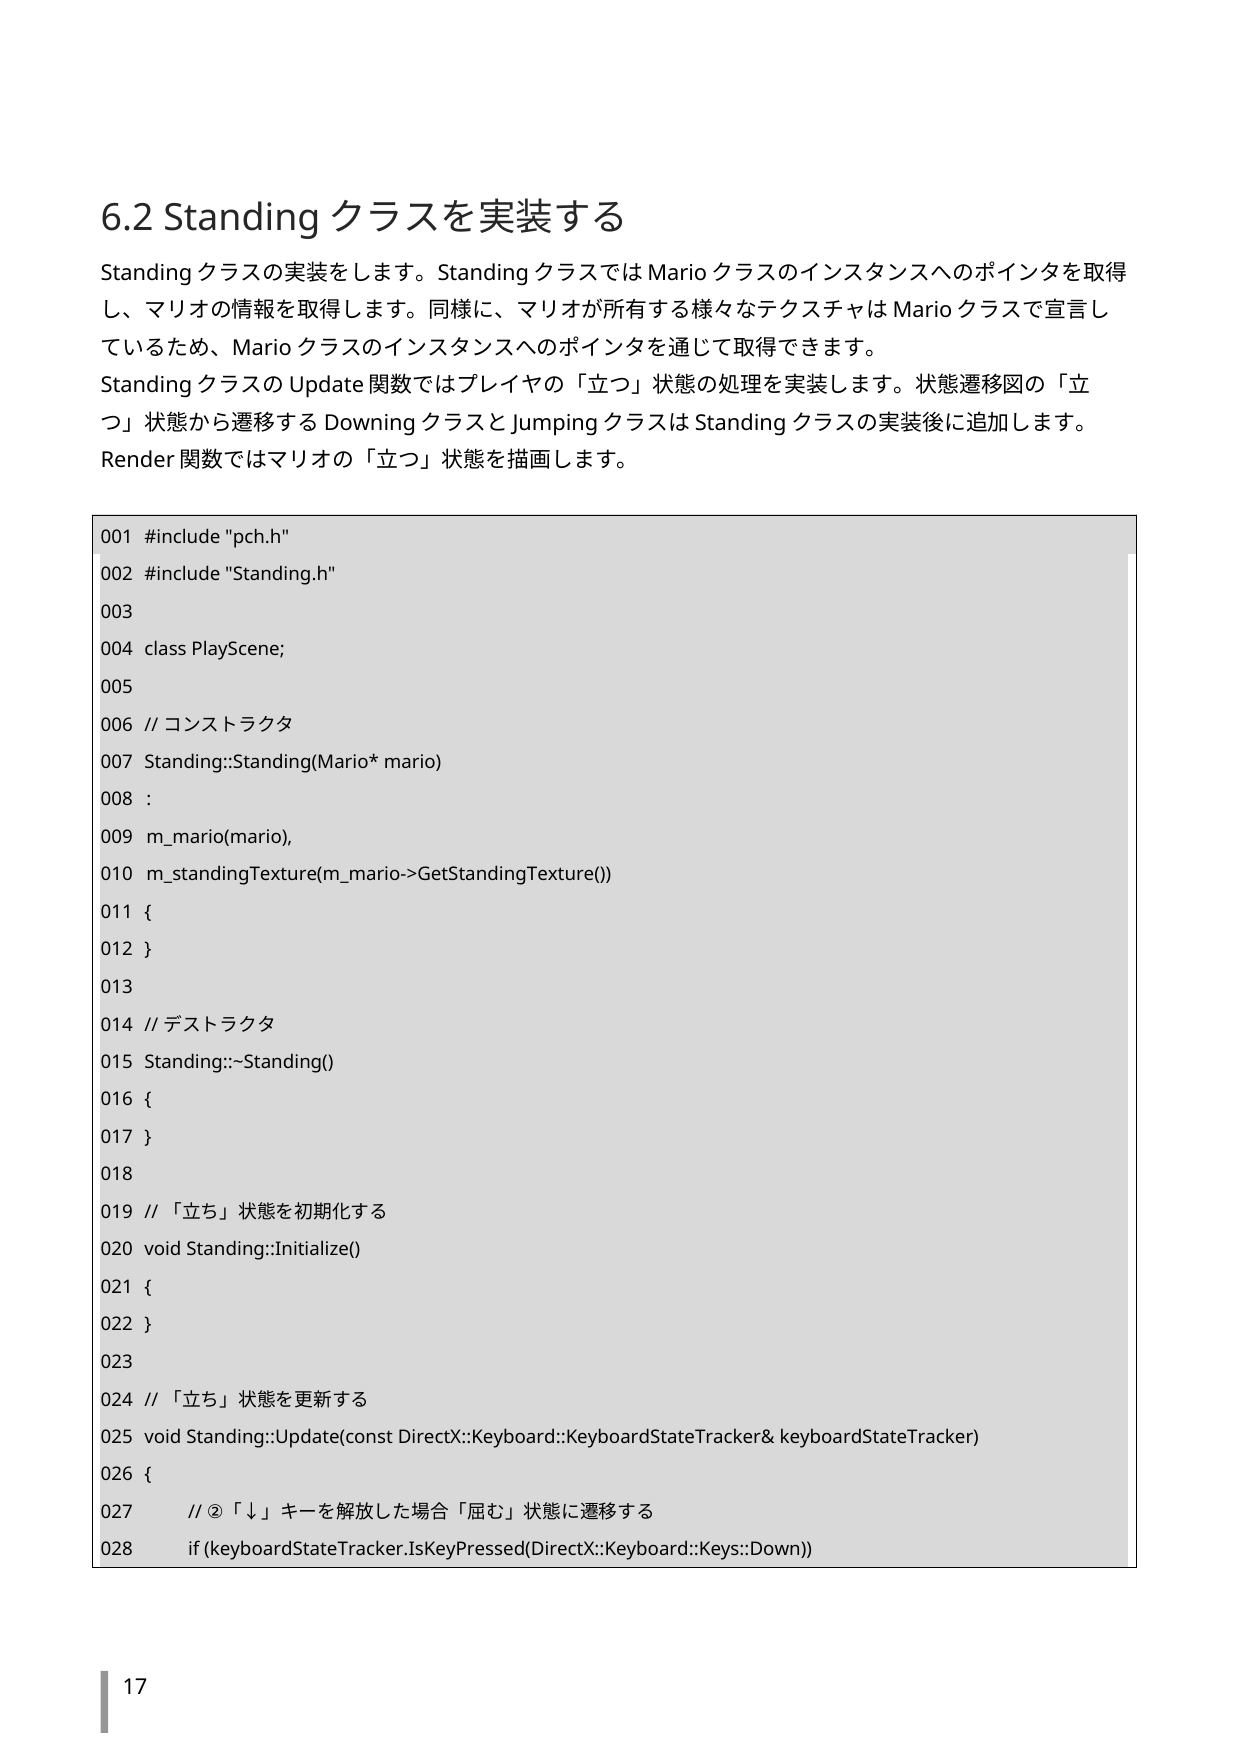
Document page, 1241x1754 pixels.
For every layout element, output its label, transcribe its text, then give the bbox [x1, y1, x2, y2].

text // デストラクタ [100, 1004, 1128, 1042]
text // ②「↓」キーを解放した場合「屈む」状態に遷移する [100, 1492, 1128, 1529]
text } [100, 1117, 1128, 1154]
text if (keyboardStateTracker.IsKeyPressed(DirectX::Keyboard::Keys::Down)) [100, 1529, 1128, 1567]
text // 「立ち」状態を初期化する [100, 1192, 1128, 1229]
text #include "Standing.h" [100, 554, 1128, 592]
text : [100, 779, 1128, 817]
text // 「立ち」状態を更新する [100, 1379, 1128, 1417]
text class PlayScene; [100, 629, 1128, 667]
text Standingクラスの実装をします。StandingクラスではMarioクラスのインスタンスへのポインタを取得し、マリオの情報を取得します。同様に、マリオが所有する様々なテクスチャはMarioクラスで宣言しているため、Marioクラスのインスタンスへのポインタを通じて取得できます。 [100, 252, 1128, 364]
text } [100, 929, 1128, 967]
text { [100, 892, 1128, 929]
text { [100, 1267, 1128, 1304]
text void Standing::Initialize() [100, 1229, 1128, 1267]
text // コンストラクタ [100, 704, 1128, 742]
text m_standingTexture(m_mario->GetStandingTexture()) [100, 854, 1128, 892]
text StandingクラスのUpdate関数ではプレイヤの「立つ」状態の処理を実装します。状態遷移図の「立つ」状態から遷移するDowningクラスとJumpingクラスはStandingクラスの実装後に追加します。 [100, 364, 1128, 439]
list #include "pch.h" [93, 516, 1136, 554]
text { [100, 1079, 1128, 1117]
text void Standing::Update(const DirectX::Keyboard::KeyboardStateTracker& keyboardStateTracker) [100, 1417, 1128, 1454]
text Render関数ではマリオの「立つ」状態を描画します。 [100, 439, 1128, 477]
text Standing::~Standing() [100, 1042, 1128, 1079]
text Standing::Standing(Mario* mario) [100, 742, 1128, 779]
text { [100, 1454, 1128, 1492]
subtitle 6.2 Standingクラスを実装する [100, 177, 1128, 252]
text } [100, 1304, 1128, 1342]
text m_mario(mario), [100, 817, 1128, 854]
